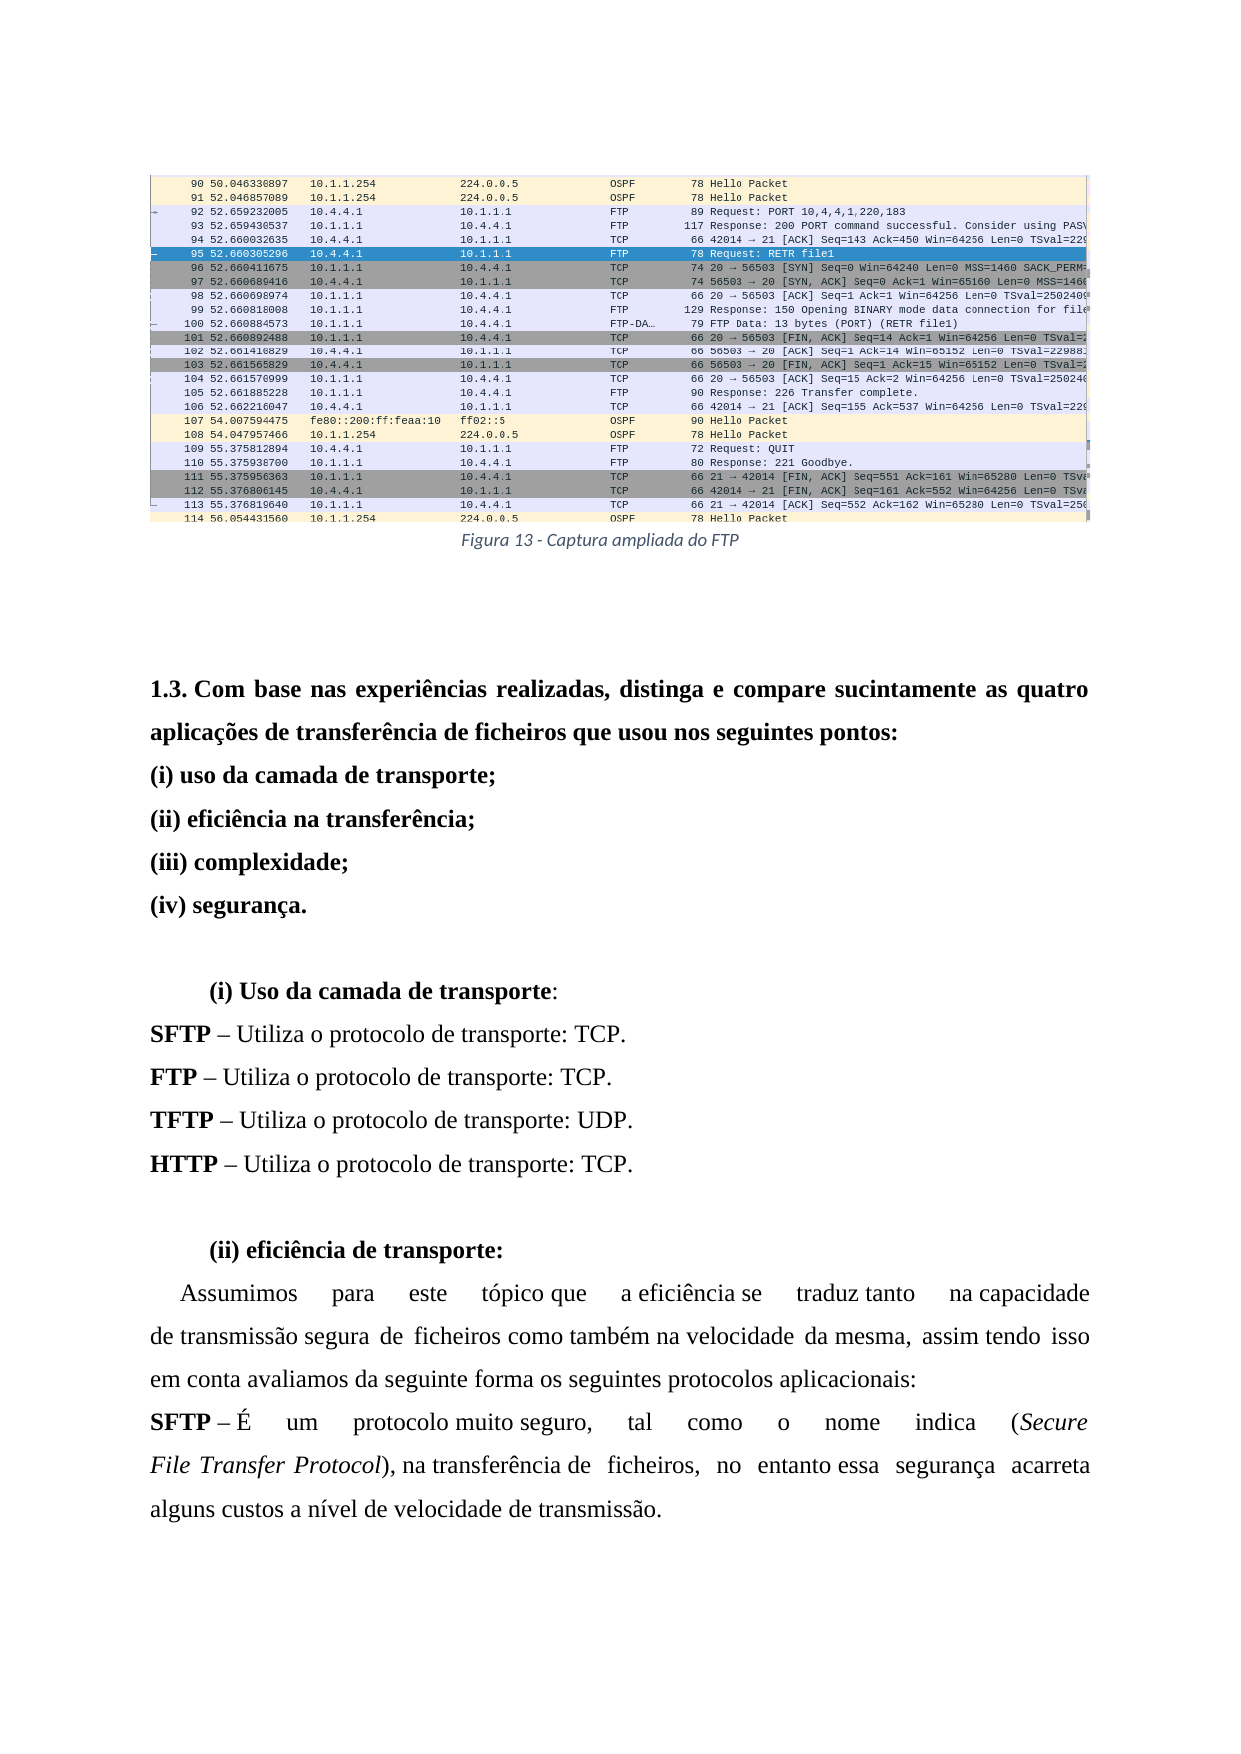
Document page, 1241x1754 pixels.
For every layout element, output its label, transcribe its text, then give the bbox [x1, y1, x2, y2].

text HTTP – Utiliza o protocolo de transporte: TCP. [150, 1149, 1090, 1177]
text SFTP – É um protocolo muito seguro, tal como o nome indica (Secure File Transfer Protocol), na transferência de ficheiros, no entanto essa segurança acarreta alguns custos a nível de velocidade de transmissão. [150, 1407, 1090, 1522]
text TFTP – Utiliza o protocolo de transporte: UDP. [150, 1106, 1090, 1134]
text 1.3. Com base nas experiências realizadas, distinga e compare sucintamente as quatro aplicações de transferência de ficheiros que usou nos seguintes pontos: [150, 674, 1090, 746]
text (i) uso da camada de transporte; [150, 761, 1090, 789]
text (ii) eficiência na transferência; [150, 804, 1090, 832]
text (i) Uso da camada de transporte: [150, 976, 1090, 1005]
text Assumimos para este tópico que a eficiência se traduz tanto na capacidade de transmissão segura de ficheiros como também na velocidade da mesma, assim tendo isso em conta avaliamos da seguinte forma os seguintes protocolos aplicacionais: [150, 1278, 1090, 1393]
text (iv) segurança. [150, 890, 1090, 919]
text (iii) complexidade; [150, 847, 1090, 876]
text SFTP – Utiliza o protocolo de transporte: TCP. [150, 1019, 1090, 1048]
picture [150, 175, 1091, 522]
text FTP – Utiliza o protocolo de transporte: TCP. [150, 1062, 1090, 1091]
text (ii) eficiência de transporte: [150, 1235, 1090, 1264]
